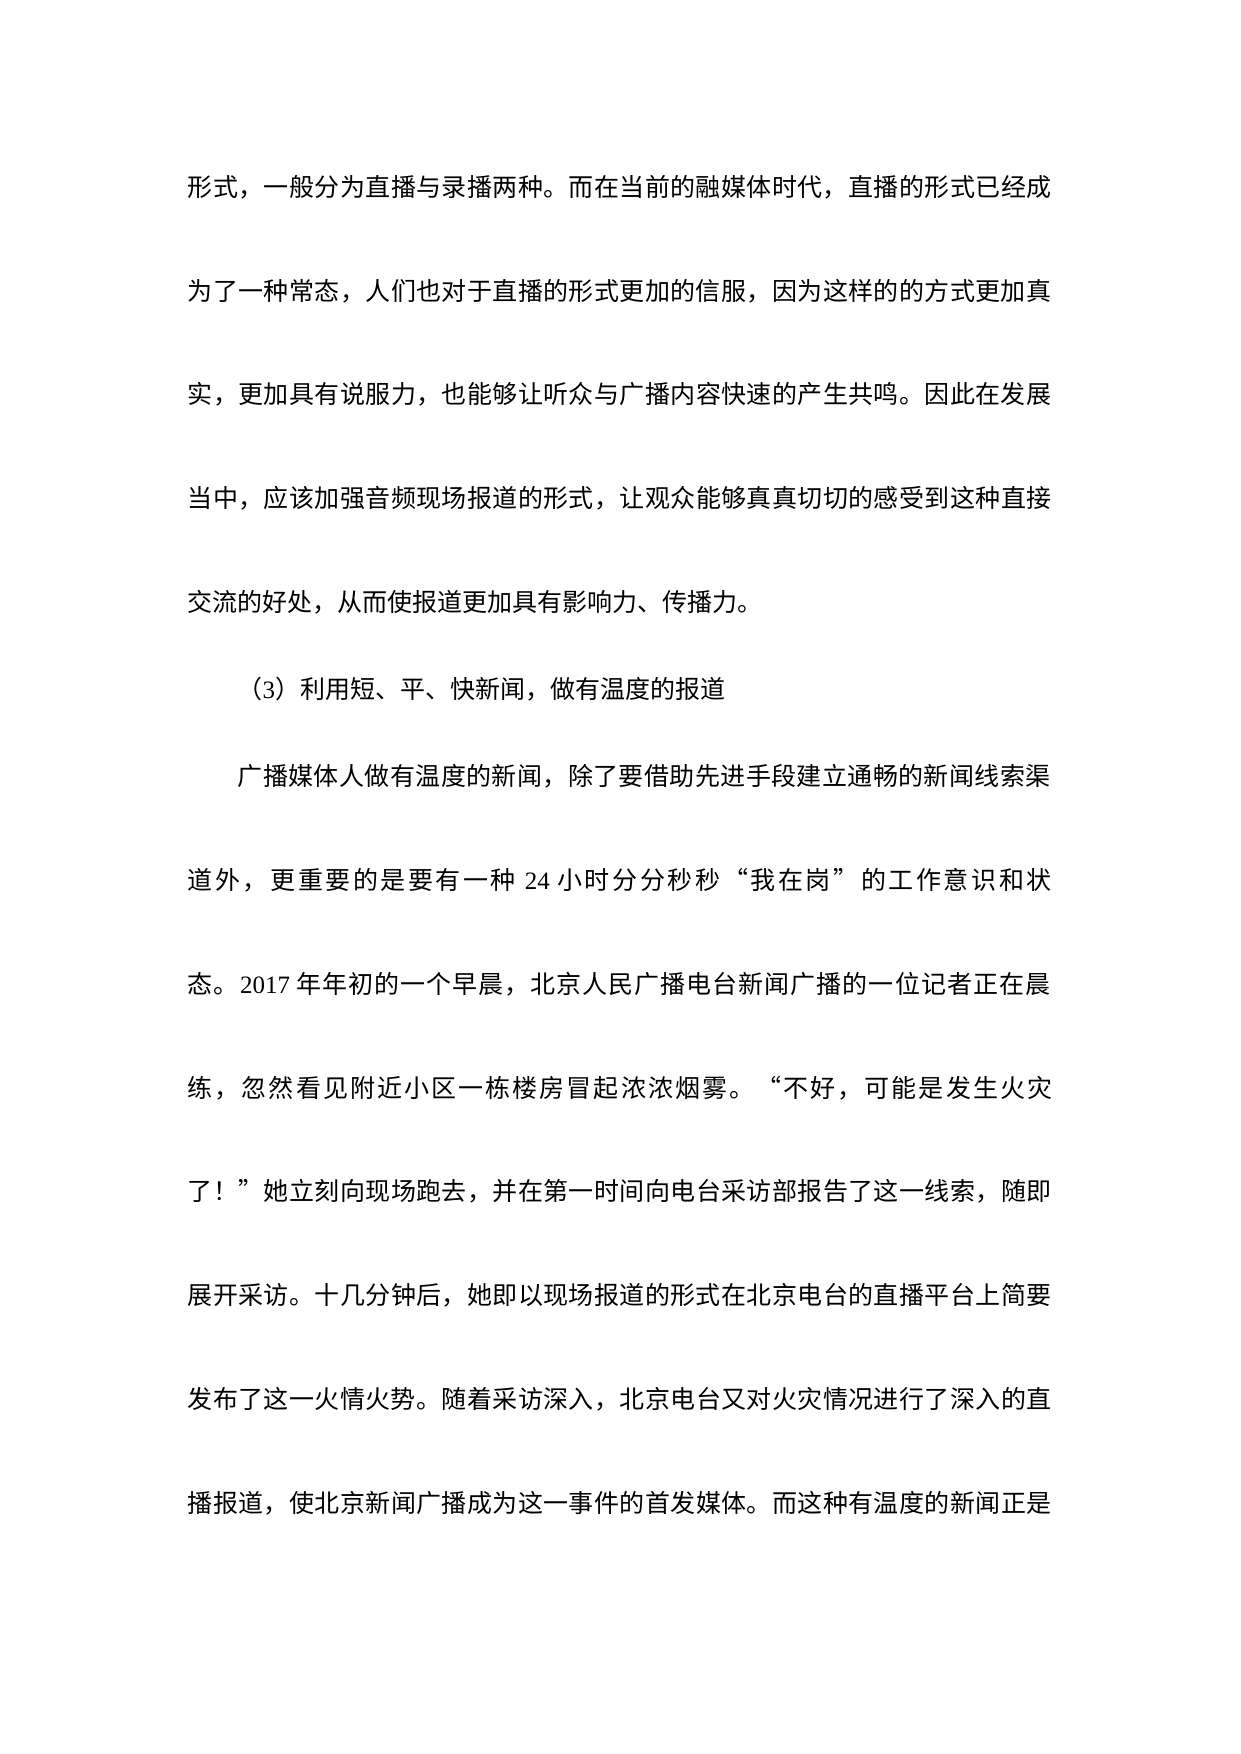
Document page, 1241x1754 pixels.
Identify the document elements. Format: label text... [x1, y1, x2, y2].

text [187, 740, 1053, 1536]
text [187, 151, 1053, 635]
text （3）利用短、平、快新闻，做有温度的报道 [187, 653, 1053, 722]
